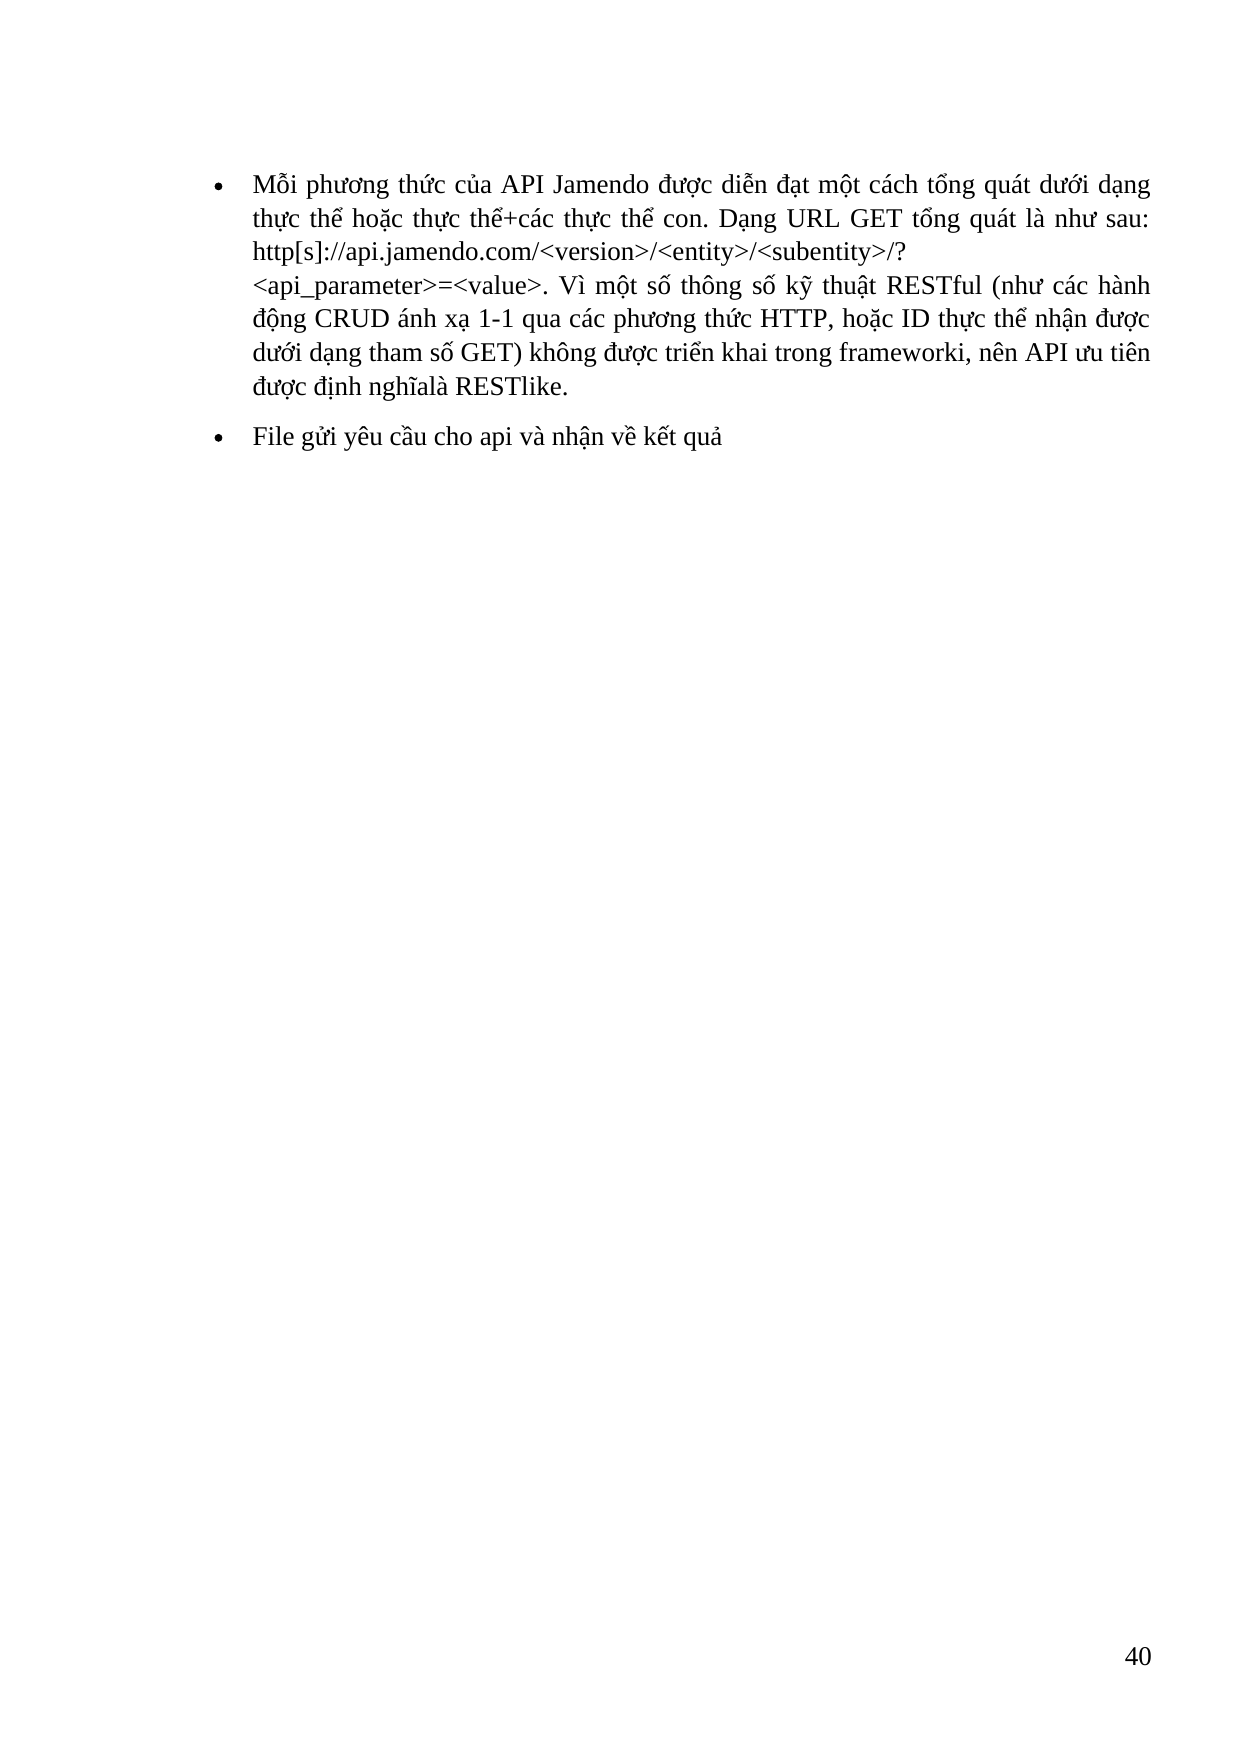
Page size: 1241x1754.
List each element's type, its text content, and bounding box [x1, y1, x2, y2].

list Mỗi phương thức của API Jamendo được diễn đạt một cách tổng quát dưới dạng thực thể hoặc thực thể+các thực thể con. Dạng URL GET tổng quát là như sau: http[s]://api.jamendo.com/<version>/<entity>/<subentity>/?<api_parameter>=<value>. Vì một số thông số kỹ thuật RESTful (như các hành động CRUD ánh xạ 1-1 qua các phương thức HTTP, hoặc ID thực thể nhận được dưới dạng tham số GET) không được triển khai trong frameworki, nên API ưu tiên được định nghĩalà RESTlike. [215, 168, 1152, 401]
list File gửi yêu cầu cho api và nhận về kết quả [215, 420, 1152, 451]
